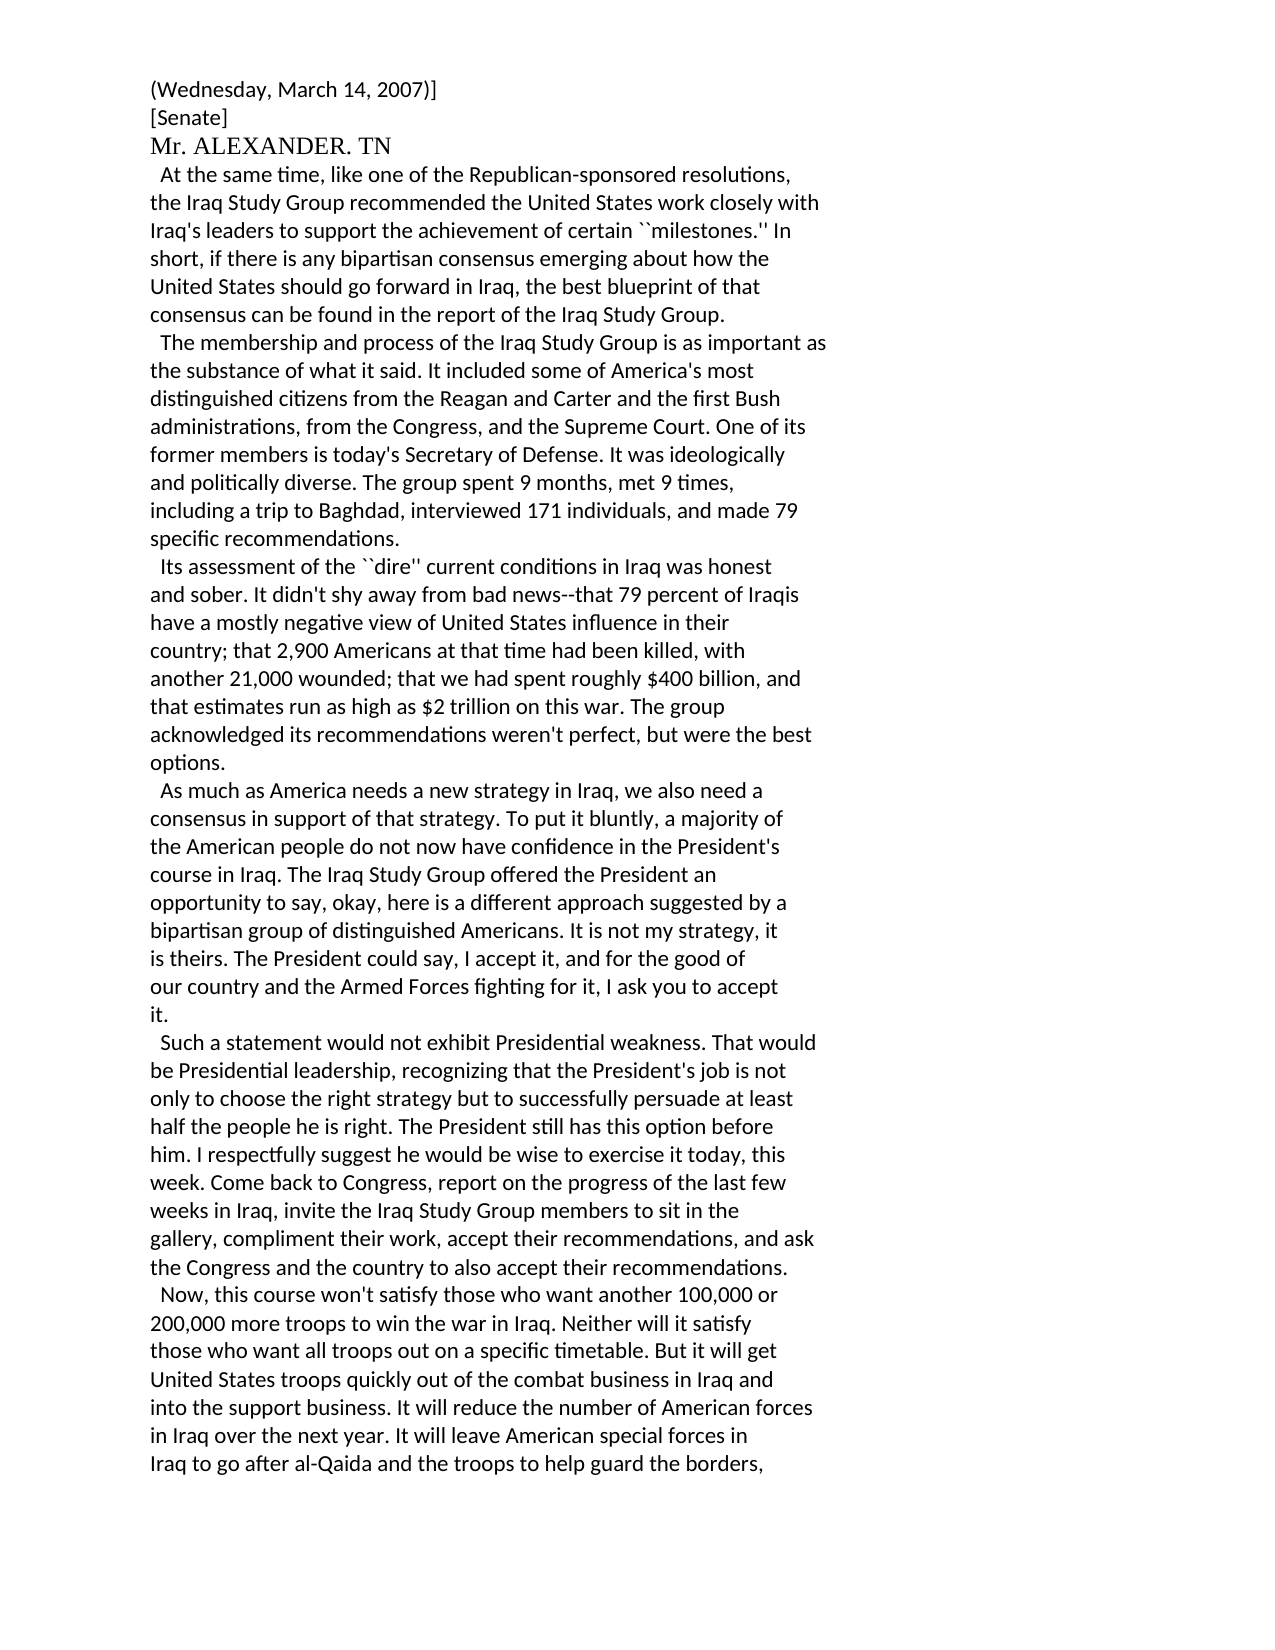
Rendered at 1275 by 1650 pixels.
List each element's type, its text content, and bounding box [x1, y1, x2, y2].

text opportunity to say, okay, here is a different approach suggested by a [150, 888, 1125, 916]
text week. Come back to Congress, report on the progress of the last few [150, 1168, 1125, 1197]
text United States troops quickly out of the combat business in Iraq and [150, 1365, 1125, 1393]
text into the support business. It will reduce the number of American forces [150, 1393, 1125, 1421]
text course in Iraq. The Iraq Study Group offered the President an [150, 860, 1125, 888]
text Such a statement would not exhibit Presidential weakness. That would [150, 1028, 1125, 1056]
text Iraq to go after al-Qaida and the troops to help guard the borders, [150, 1449, 1125, 1477]
text and politically diverse. The group spent 9 months, met 9 times, [150, 468, 1125, 496]
text former members is today's Secretary of Defense. It was ideologically [150, 440, 1125, 468]
text another 21,000 wounded; that we had spent roughly $400 billion, and [150, 664, 1125, 692]
text those who want all troops out on a specific timetable. But it will get [150, 1337, 1125, 1365]
text United States should go forward in Iraq, the best blueprint of that [150, 272, 1125, 300]
text our country and the Armed Forces fighting for it, I ask you to accept [150, 972, 1125, 1000]
text the substance of what it said. It included some of America's most [150, 356, 1125, 384]
text distinguished citizens from the Reagan and Carter and the first Bush [150, 384, 1125, 412]
text consensus can be found in the report of the Iraq Study Group. [150, 300, 1125, 328]
text be Presidential leadership, recognizing that the President's job is not [150, 1056, 1125, 1084]
text the Congress and the country to also accept their recommendations. [150, 1253, 1125, 1281]
text At the same time, like one of the Republican-sponsored resolutions, [150, 160, 1125, 188]
text As much as America needs a new strategy in Iraq, we also need a [150, 776, 1125, 804]
text is theirs. The President could say, I accept it, and for the good of [150, 944, 1125, 972]
text consensus in support of that strategy. To put it bluntly, a majority of [150, 804, 1125, 832]
text Now, this course won't satisfy those who want another 100,000 or [150, 1281, 1125, 1309]
text specific recommendations. [150, 524, 1125, 552]
text country; that 2,900 Americans at that time had been killed, with [150, 636, 1125, 664]
text him. I respectfully suggest he would be wise to exercise it today, this [150, 1141, 1125, 1168]
text administrations, from the Congress, and the Supreme Court. One of its [150, 412, 1125, 440]
text including a trip to Baghdad, interviewed 171 individuals, and made 79 [150, 496, 1125, 524]
text half the people he is right. The President still has this option before [150, 1112, 1125, 1141]
text short, if there is any bipartisan consensus emerging about how the [150, 244, 1125, 272]
text in Iraq over the next year. It will leave American special forces in [150, 1421, 1125, 1449]
text weeks in Iraq, invite the Iraq Study Group members to sit in the [150, 1197, 1125, 1224]
text and sober. It didn't shy away from bad news--that 79 percent of Iraqis [150, 580, 1125, 608]
text gallery, compliment their work, accept their recommendations, and ask [150, 1224, 1125, 1253]
text acknowledged its recommendations weren't perfect, but were the best [150, 720, 1125, 748]
text The membership and process of the Iraq Study Group is as important as [150, 328, 1125, 356]
text that estimates run as high as $2 trillion on this war. The group [150, 692, 1125, 720]
text Iraq's leaders to support the achievement of certain ``milestones.'' In [150, 216, 1125, 244]
text the Iraq Study Group recommended the United States work closely with [150, 188, 1125, 216]
text bipartisan group of distinguished Americans. It is not my strategy, it [150, 916, 1125, 944]
text the American people do not now have confidence in the President's [150, 832, 1125, 860]
text it. [150, 1000, 1125, 1028]
text have a mostly negative view of United States influence in their [150, 608, 1125, 636]
text only to choose the right strategy but to successfully persuade at least [150, 1084, 1125, 1112]
text 200,000 more troops to win the war in Iraq. Neither will it satisfy [150, 1309, 1125, 1337]
text options. [150, 748, 1125, 776]
text Its assessment of the ``dire'' current conditions in Iraq was honest [150, 552, 1125, 580]
